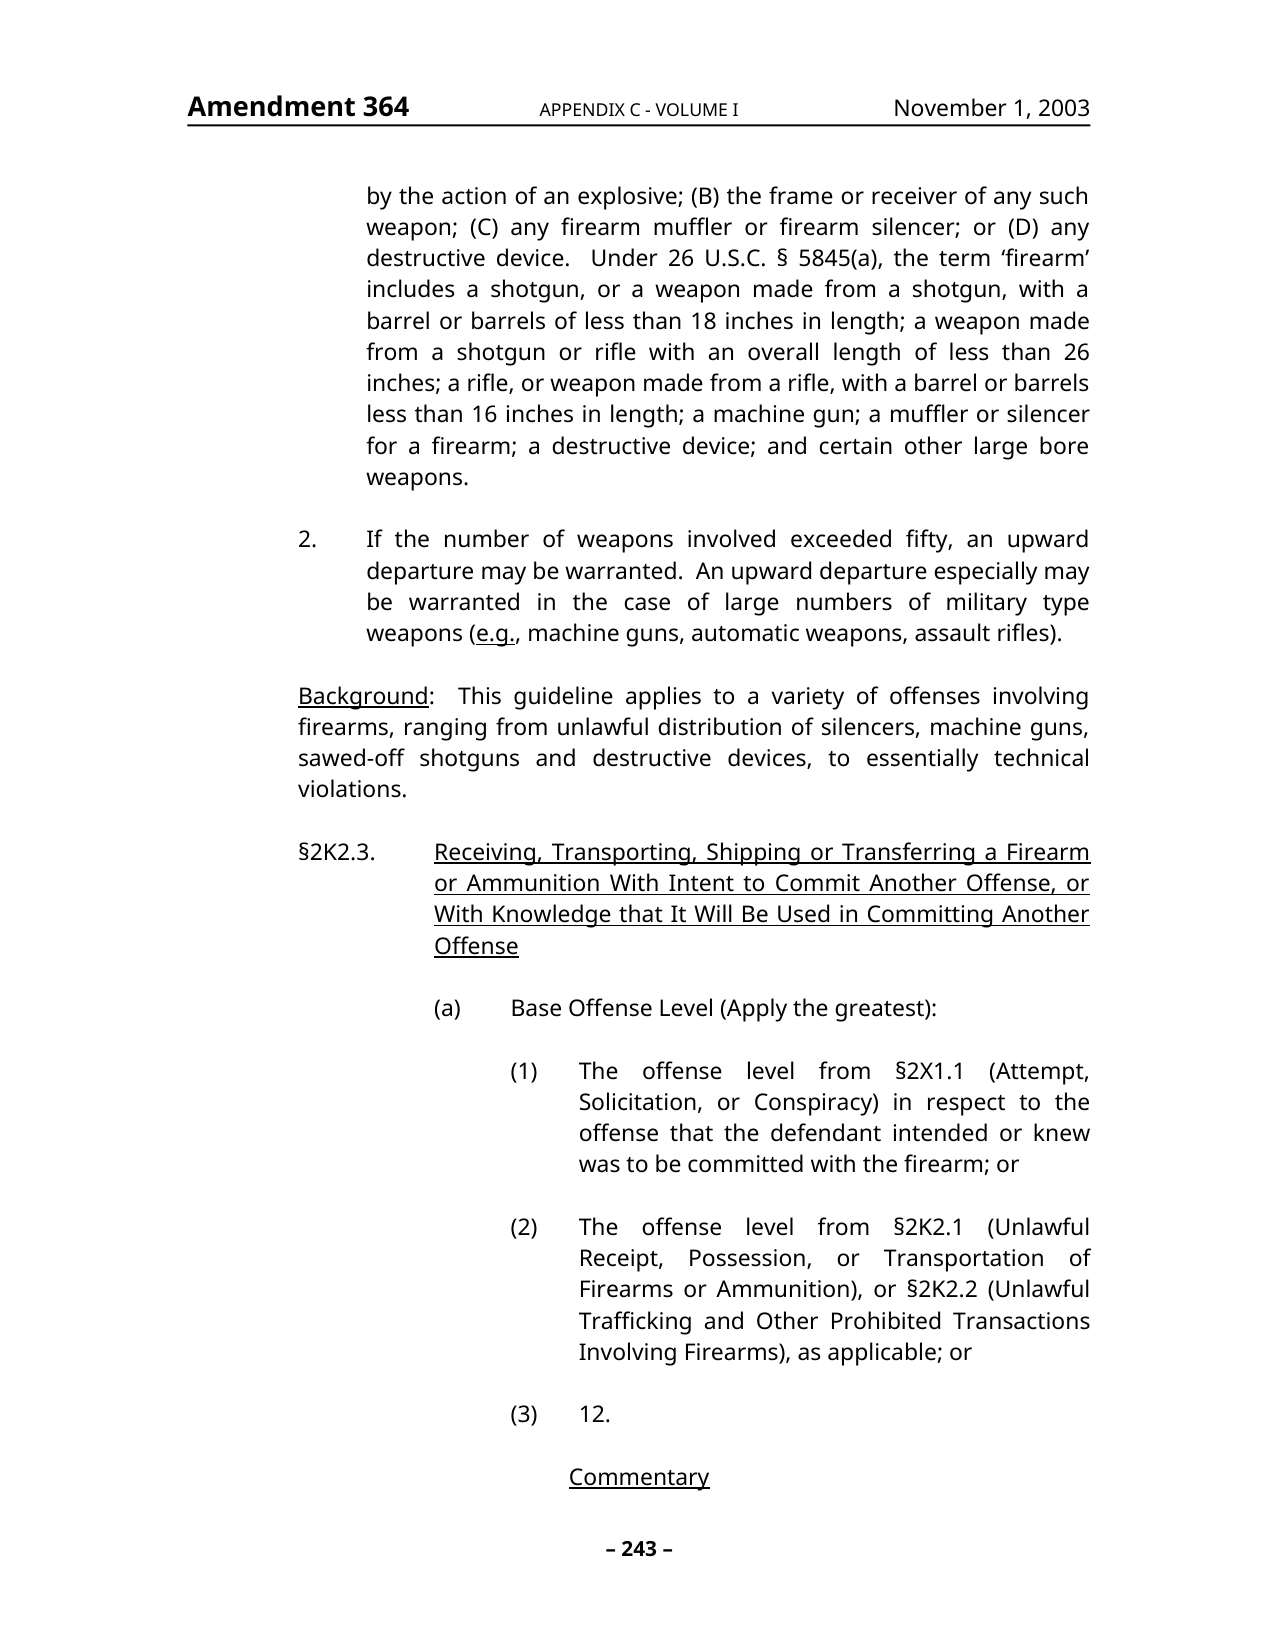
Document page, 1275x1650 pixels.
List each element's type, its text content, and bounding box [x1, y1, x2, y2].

text (a) Base Offense Level (Apply the greatest): [434, 992, 1091, 1023]
text §2K2.3. Receiving, Transporting, Shipping or Transferring a Firearm or Ammunition With Intent to Commit Another Offense, or With Knowledge that It Will Be Used in Committing Another Offense [298, 836, 1091, 961]
text Background: This guideline applies to a variety of offenses involving firearms, ranging from unlawful distribution of silencers, machine guns, sawed-off shotguns and destructive devices, to essentially technical violations. [298, 680, 1091, 805]
text (2) The offense level from §2K2.1 (Unlawful Receipt, Possession, or Transportation of Firearms or Ammunition), or §2K2.2 (Unlawful Trafficking and Other Prohibited Transactions Involving Firearms), as applicable; or [510, 1211, 1091, 1367]
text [298, 180, 1091, 492]
text (3) 12. [510, 1398, 1091, 1430]
text Commentary [187, 1461, 1091, 1492]
text (1) The offense level from §2X1.1 (Attempt, Solicitation, or Conspiracy) in respect to the offense that the defendant intended or knew was to be committed with the firearm; or [510, 1055, 1091, 1180]
text 2. If the number of weapons involved exceeded fifty, an upward departure may be warranted. An upward departure especially may be warranted in the case of large numbers of military type weapons (e.g., machine guns, automatic weapons, assault rifles). [298, 523, 1091, 648]
